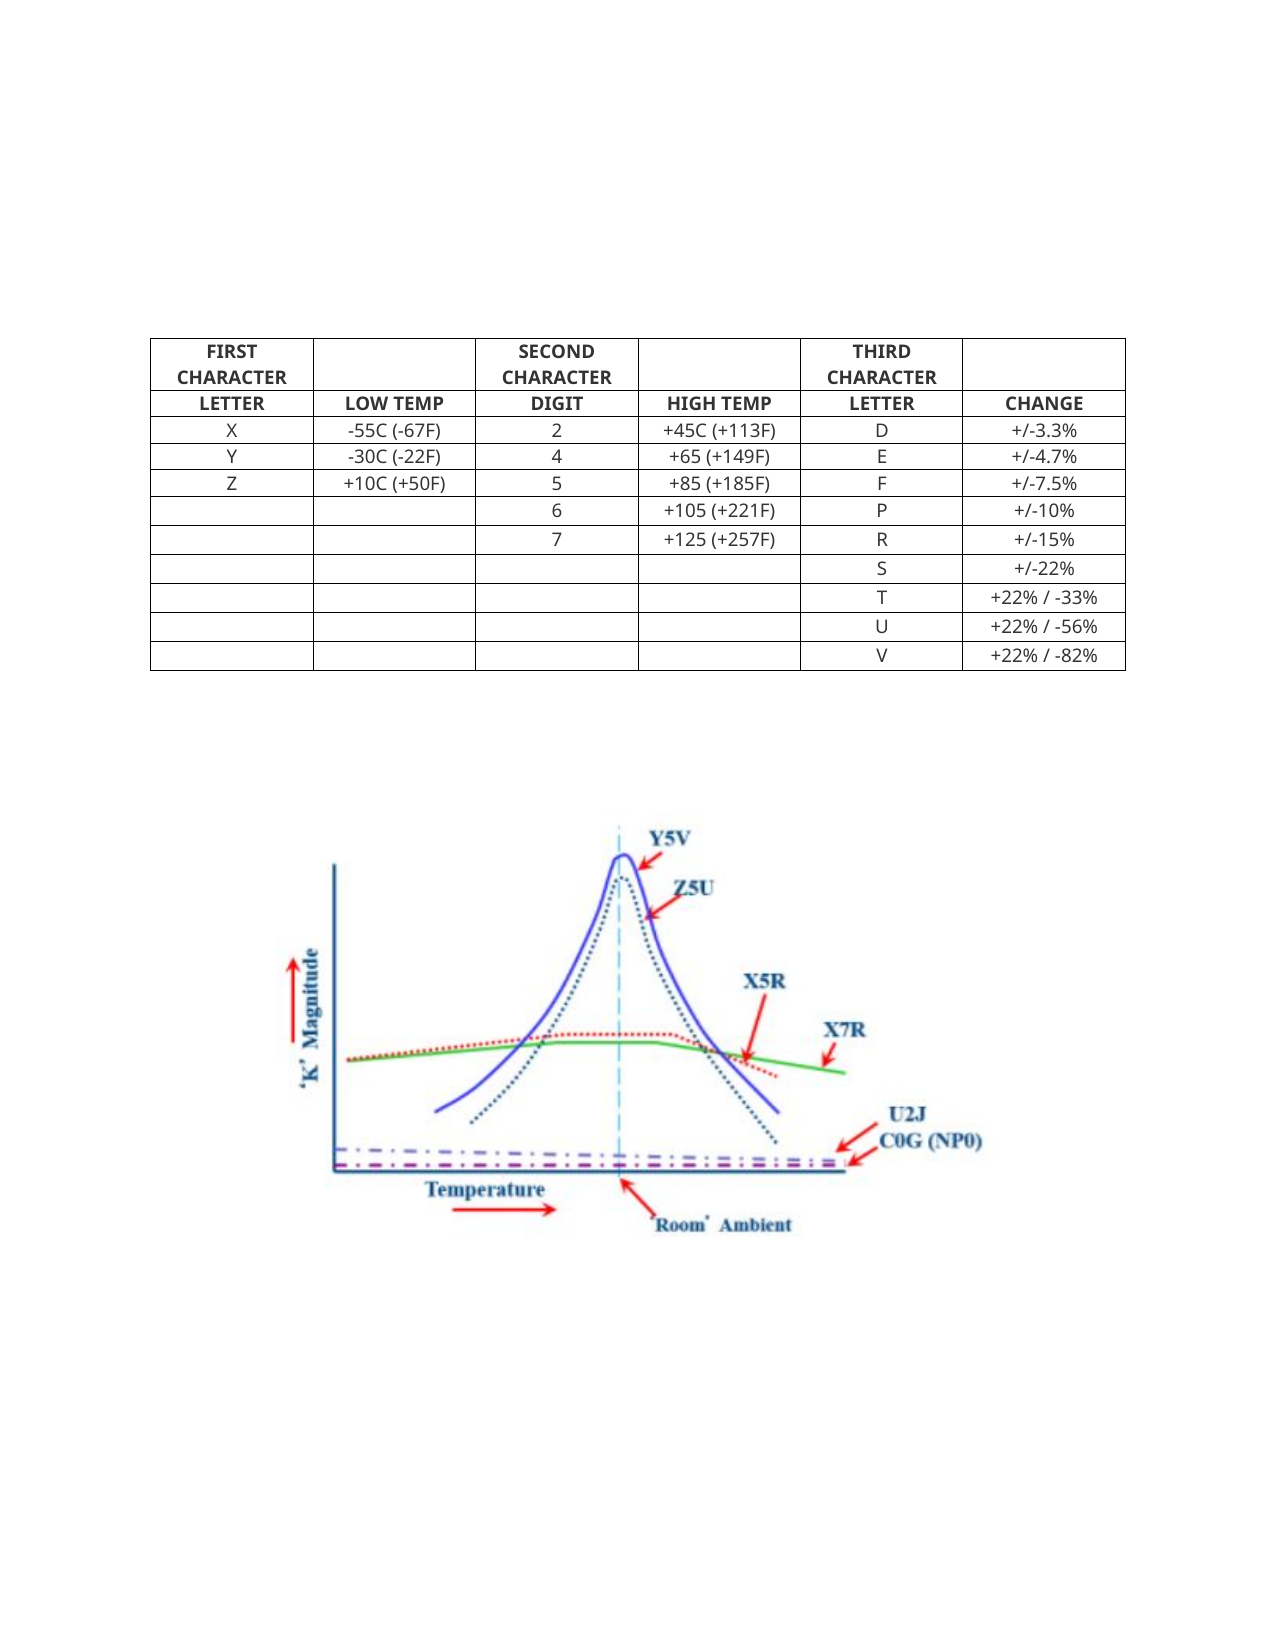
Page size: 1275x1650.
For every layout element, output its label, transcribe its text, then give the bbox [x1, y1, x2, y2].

table_cell [151, 526, 313, 554]
table_cell Y [151, 444, 313, 469]
table_cell [639, 555, 800, 583]
table_cell +85 (+185F) [639, 470, 800, 496]
table_cell +/-4.7% [963, 444, 1125, 469]
table_cell 5 [476, 470, 638, 496]
table_cell [314, 584, 475, 612]
table_cell [639, 584, 800, 612]
table_cell [476, 584, 638, 612]
table_cell U [801, 613, 962, 641]
table_cell HIGH TEMP [639, 391, 800, 416]
table_cell LETTER [801, 391, 962, 416]
table_cell +22% / -56% [963, 613, 1125, 641]
table_cell P [801, 497, 962, 525]
table_cell +/-3.3% [963, 417, 1125, 443]
table_cell E [801, 444, 962, 469]
table_cell +/-15% [963, 526, 1125, 554]
table_cell 4 [476, 444, 638, 469]
table_cell Z [151, 470, 313, 496]
table_cell -30C (-22F) [314, 444, 475, 469]
table_cell [151, 613, 313, 641]
table_cell +22% / -82% [963, 642, 1125, 670]
table_cell LETTER [151, 391, 313, 416]
table_header [963, 339, 1125, 389]
table_header SECOND CHARACTER [476, 339, 638, 389]
table_cell [476, 555, 638, 583]
table_cell T [801, 584, 962, 612]
table_cell [151, 642, 313, 670]
table_cell [314, 642, 475, 670]
table_cell [151, 555, 313, 583]
table_cell [151, 497, 313, 525]
table_cell +/-7.5% [963, 470, 1125, 496]
table_header [639, 339, 800, 389]
table_cell +65 (+149F) [639, 444, 800, 469]
table_cell [639, 613, 800, 641]
table_cell R [801, 526, 962, 554]
table_cell +/-22% [963, 555, 1125, 583]
table_cell LOW TEMP [314, 391, 475, 416]
table_cell CHANGE [963, 391, 1125, 416]
table_cell +45C (+113F) [639, 417, 800, 443]
table_cell +10C (+50F) [314, 470, 475, 496]
table_cell +22% / -33% [963, 584, 1125, 612]
table_cell 2 [476, 417, 638, 443]
table_header [314, 339, 475, 389]
table_cell [151, 584, 313, 612]
table_cell V [801, 642, 962, 670]
table_cell D [801, 417, 962, 443]
table_cell [476, 642, 638, 670]
table_cell [314, 613, 475, 641]
table_cell 7 [476, 526, 638, 554]
table_header THIRD CHARACTER [801, 339, 962, 389]
table_cell +105 (+221F) [639, 497, 800, 525]
table_cell X [151, 417, 313, 443]
table_cell +125 (+257F) [639, 526, 800, 554]
table_cell [314, 555, 475, 583]
table_cell 6 [476, 497, 638, 525]
table_cell [314, 497, 475, 525]
table_cell +/-10% [963, 497, 1125, 525]
table_cell [314, 526, 475, 554]
table_header FIRST CHARACTER [151, 339, 313, 389]
table_cell F [801, 470, 962, 496]
table_cell [476, 613, 638, 641]
table_cell S [801, 555, 962, 583]
table_cell DIGIT [476, 391, 638, 416]
table_cell -55C (-67F) [314, 417, 475, 443]
table_cell [639, 642, 800, 670]
